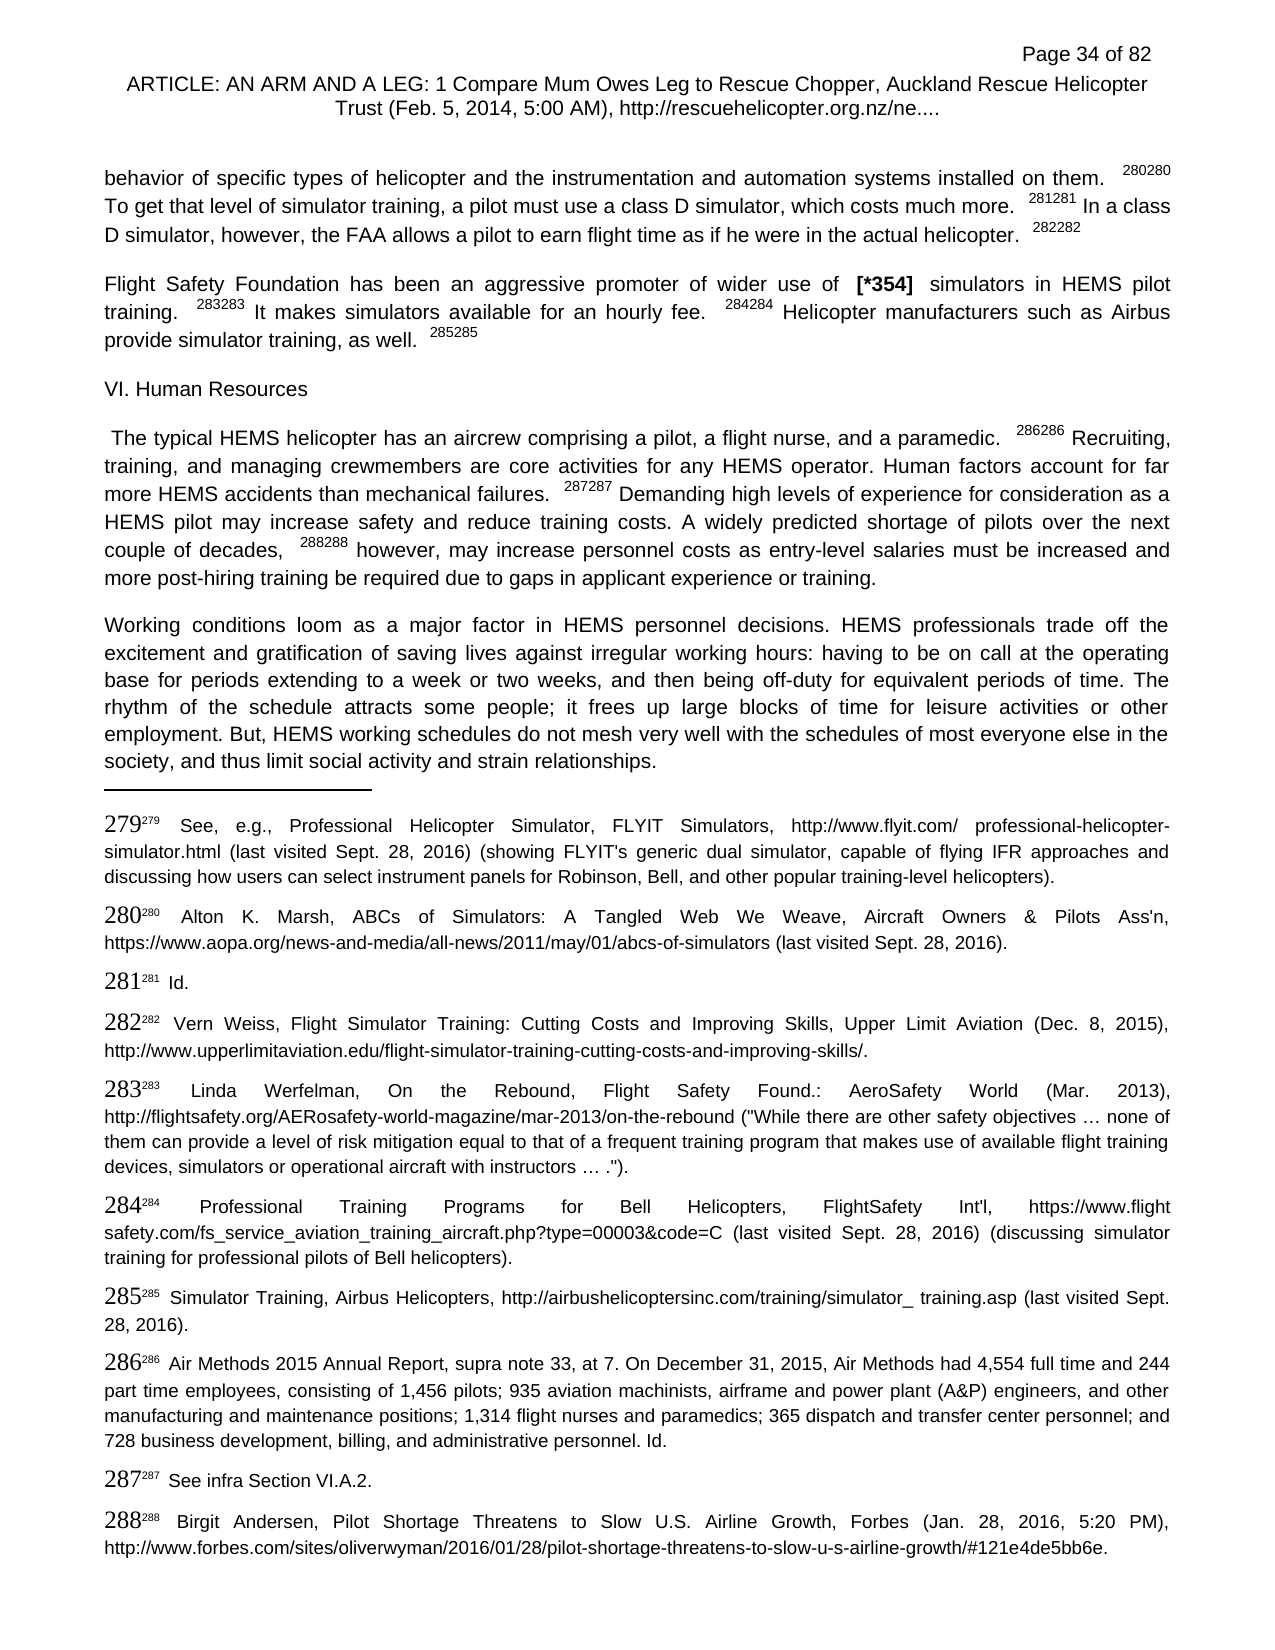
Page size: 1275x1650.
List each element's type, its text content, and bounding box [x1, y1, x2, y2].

text VI. Human Resources [104, 374, 1171, 401]
text "Generic" helicopter simulators are available for about $ 120,000 and cost pilots slightly more than $ 100 per hour for training time. 278 These simulators are capable of simulating IFR flight and have hundreds of published approach procedures in their databases. 279 They do not, however, replicate the dynamic behavior of specific models of helicopters. The FAA cautions that instrument proficiency depends upon intimate familiarity with the behavior of specific types of helicopter and the instrumentation and automation systems installed on them. 280 To get that level of simulator training, a pilot must use a class D simulator, which costs much more. 281 In a class D simulator, however, the FAA allows a pilot to earn flight time as if he were in the actual helicopter. 282 [104, 161, 1171, 248]
text Flight Safety Foundation has been an aggressive promoter of wider use of [*354] simulators in HEMS pilot training. 283 It makes simulators available for an hourly fee. 284 Helicopter manufacturers such as Airbus provide simulator training, as well. 285 [104, 268, 1171, 353]
text Working conditions loom as a major factor in HEMS personnel decisions. HEMS professionals trade off the excitement and gratification of saving lives against irregular working hours: having to be on call at the operating base for periods extending to a week or two weeks, and then being off-duty for equivalent periods of time. The rhythm of the schedule attracts some people; it frees up large blocks of time for leisure activities or other employment. But, HEMS working schedules do not mesh very well with the schedules of most everyone else in the society, and thus limit social activity and strain relationships. [104, 610, 1171, 773]
text The typical HEMS helicopter has an aircrew comprising a pilot, a flight nurse, and a paramedic. 286 Recruiting, training, and managing crewmembers are core activities for any HEMS operator. Human factors account for far more HEMS accidents than mechanical failures. 287 Demanding high levels of experience for consideration as a HEMS pilot may increase safety and reduce training costs. A widely predicted shortage of pilots over the next couple of decades, 288 however, may increase personnel costs as entry-level salaries must be increased and more post-hiring training be required due to gaps in applicant experience or training. [104, 422, 1171, 589]
